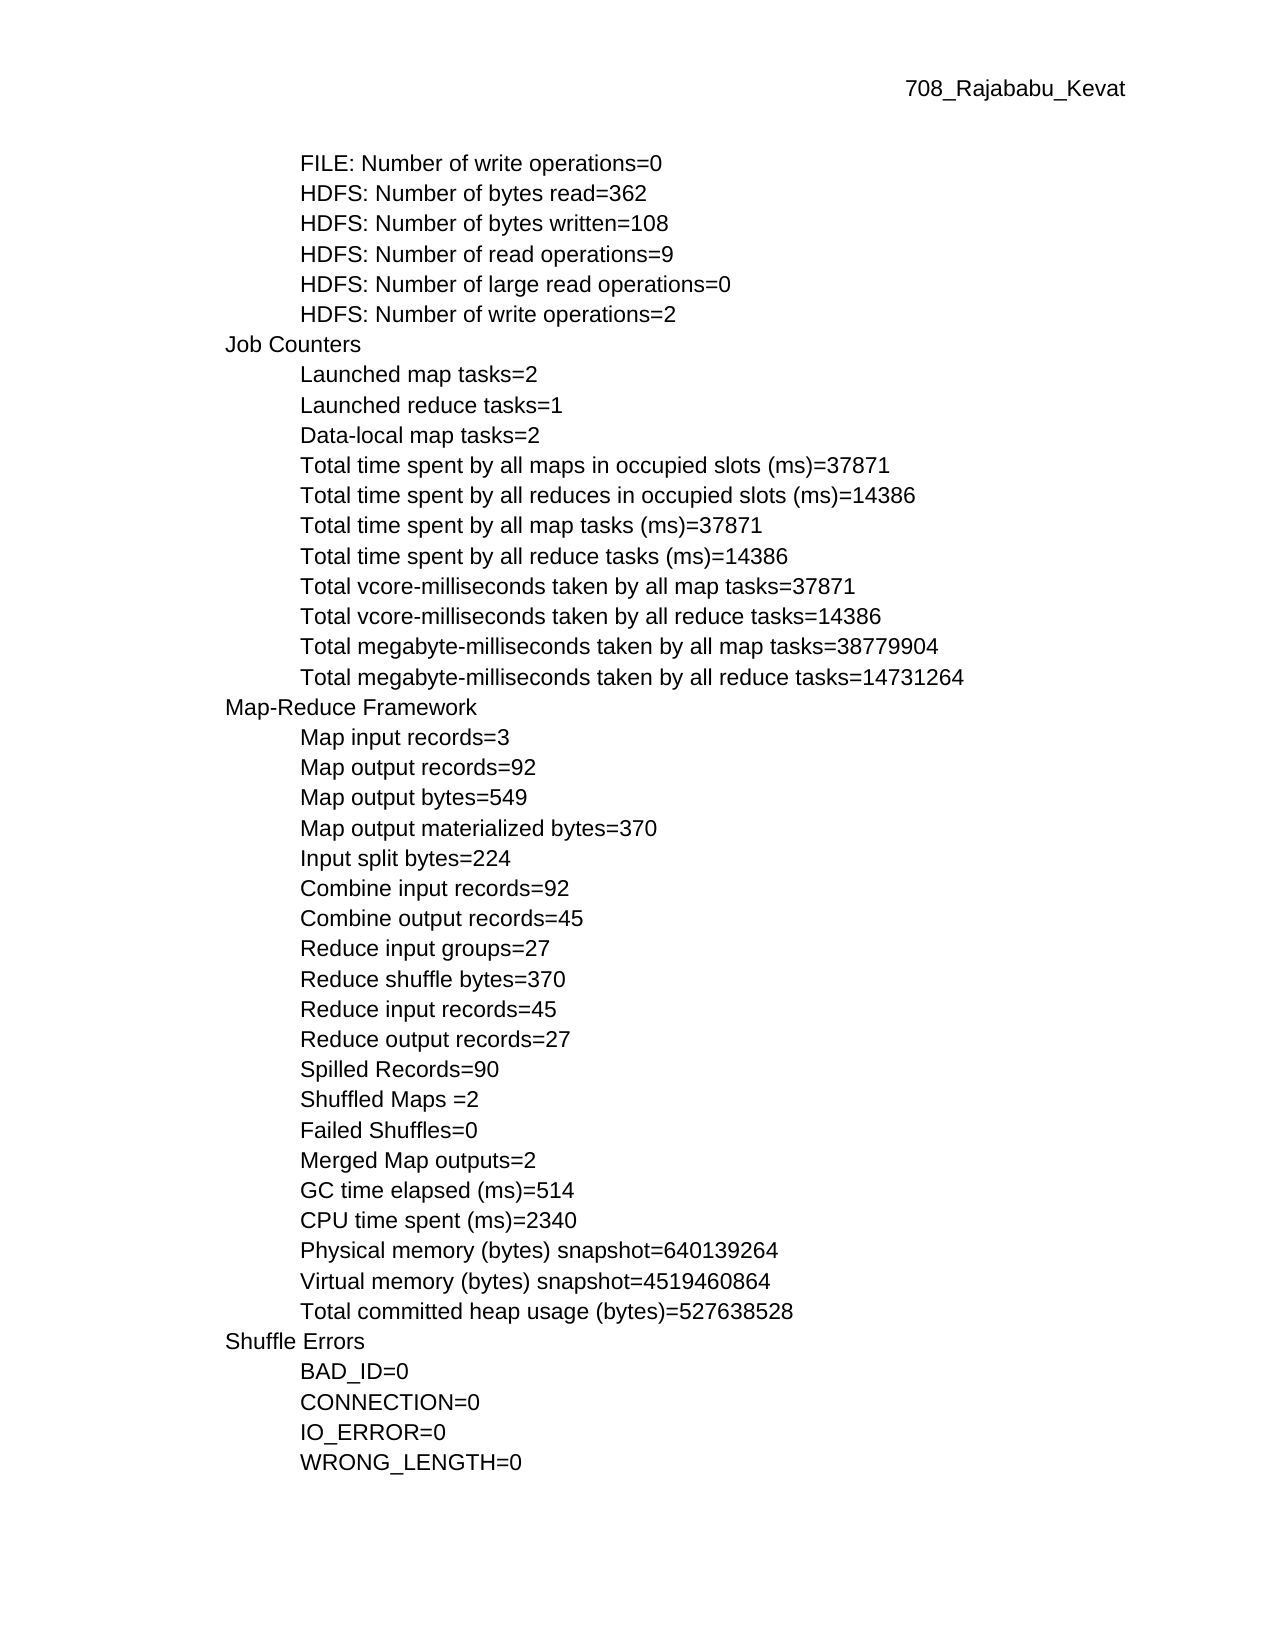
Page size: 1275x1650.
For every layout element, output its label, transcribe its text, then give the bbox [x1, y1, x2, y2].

text Virtual memory (bytes) snapshot=4519460864 [150, 1268, 1125, 1294]
text HDFS: Number of bytes read=362 [150, 180, 1125, 207]
text IO_ERROR=0 [150, 1419, 1125, 1445]
text Shuffle Errors [150, 1328, 1125, 1354]
text Reduce input records=45 [150, 996, 1125, 1022]
text CONNECTION=0 [150, 1388, 1125, 1415]
text Merged Map outputs=2 [150, 1147, 1125, 1173]
text Input split bytes=224 [150, 845, 1125, 871]
text Total megabyte-milliseconds taken by all map tasks=38779904 [150, 633, 1125, 660]
text Map input records=3 [150, 724, 1125, 750]
text Total committed heap usage (bytes)=527638528 [150, 1298, 1125, 1324]
text Total time spent by all map tasks (ms)=37871 [150, 512, 1125, 539]
text HDFS: Number of bytes written=108 [150, 210, 1125, 237]
text Data-local map tasks=2 [150, 422, 1125, 448]
text HDFS: Number of read operations=9 [150, 241, 1125, 267]
text GC time elapsed (ms)=514 [150, 1177, 1125, 1203]
text Shuffled Maps =2 [150, 1086, 1125, 1113]
text Reduce output records=27 [150, 1026, 1125, 1052]
text Map output records=92 [150, 754, 1125, 781]
text Launched map tasks=2 [150, 361, 1125, 388]
text Physical memory (bytes) snapshot=640139264 [150, 1237, 1125, 1264]
text FILE: Number of write operations=0 [150, 150, 1125, 176]
text Total time spent by all reduces in occupied slots (ms)=14386 [150, 482, 1125, 509]
text Launched reduce tasks=1 [150, 392, 1125, 418]
text Total megabyte-milliseconds taken by all reduce tasks=14731264 [150, 663, 1125, 690]
text Job Counters [150, 331, 1125, 358]
text HDFS: Number of large read operations=0 [150, 271, 1125, 297]
text Combine input records=92 [150, 875, 1125, 901]
text CPU time spent (ms)=2340 [150, 1207, 1125, 1234]
text HDFS: Number of write operations=2 [150, 301, 1125, 327]
text Map-Reduce Framework [150, 694, 1125, 720]
text Reduce shuffle bytes=370 [150, 966, 1125, 992]
text Total time spent by all reduce tasks (ms)=14386 [150, 543, 1125, 569]
text Failed Shuffles=0 [150, 1117, 1125, 1143]
text Spilled Records=90 [150, 1056, 1125, 1083]
text Reduce input groups=27 [150, 935, 1125, 962]
text Total vcore-milliseconds taken by all reduce tasks=14386 [150, 603, 1125, 629]
text WRONG_LENGTH=0 [150, 1449, 1125, 1475]
text Map output materialized bytes=370 [150, 814, 1125, 841]
text Total vcore-milliseconds taken by all map tasks=37871 [150, 573, 1125, 599]
text Combine output records=45 [150, 905, 1125, 932]
text Total time spent by all maps in occupied slots (ms)=37871 [150, 452, 1125, 478]
text Map output bytes=549 [150, 784, 1125, 811]
text BAD_ID=0 [150, 1358, 1125, 1385]
